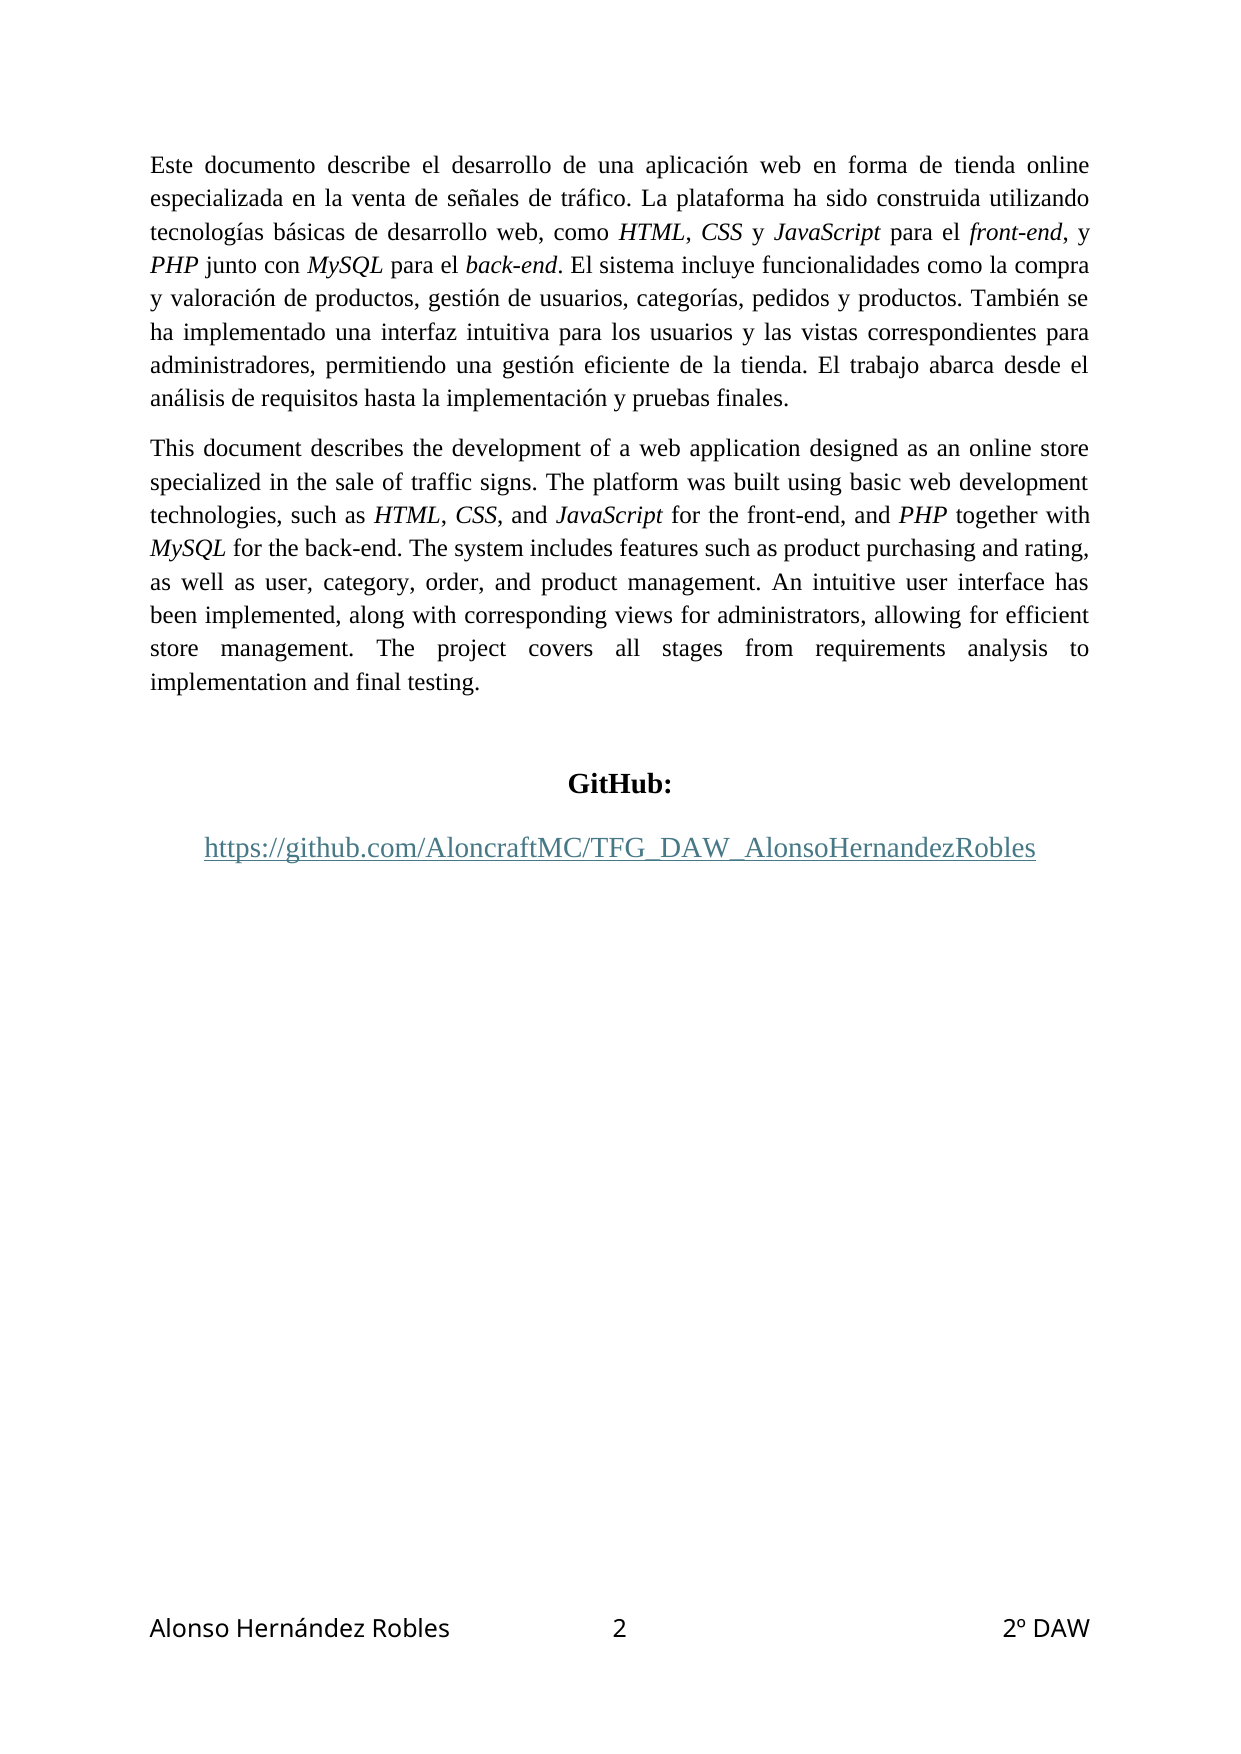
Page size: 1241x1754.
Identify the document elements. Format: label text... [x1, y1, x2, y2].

text Este documento describe el desarrollo de una aplicación web en forma de tienda online especializada en la venta de señales de tráfico. La plataforma ha sido construida utilizando tecnologías básicas de desarrollo web, como HTML, CSS y JavaScript para el front-end, y PHP junto con MySQL para el back-end. El sistema incluye funcionalidades como la compra y valoración de productos, gestión de usuarios, categorías, pedidos y productos. También se ha implementado una interfaz intuitiva para los usuarios y las vistas correspondientes para administradores, permitiendo una gestión eficiente de la tienda. El trabajo abarca desde el análisis de requisitos hasta la implementación y pruebas finales. [150, 150, 1090, 412]
text GitHub: [150, 767, 1090, 800]
text https://github.com/AloncraftMC/TFG_DAW_AlonsoHernandezRobles [150, 831, 1090, 864]
text This document describes the development of a web application designed as an online store specialized in the sale of traffic signs. The platform was built using basic web development technologies, such as HTML, CSS, and JavaScript for the front-end, and PHP together with MySQL for the back-end. The system includes features such as product purchasing and rating, as well as user, category, order, and product management. An intuitive user interface has been implemented, along with corresponding views for administrators, allowing for efficient store management. The project covers all stages from requirements analysis to implementation and final testing. [150, 433, 1090, 695]
